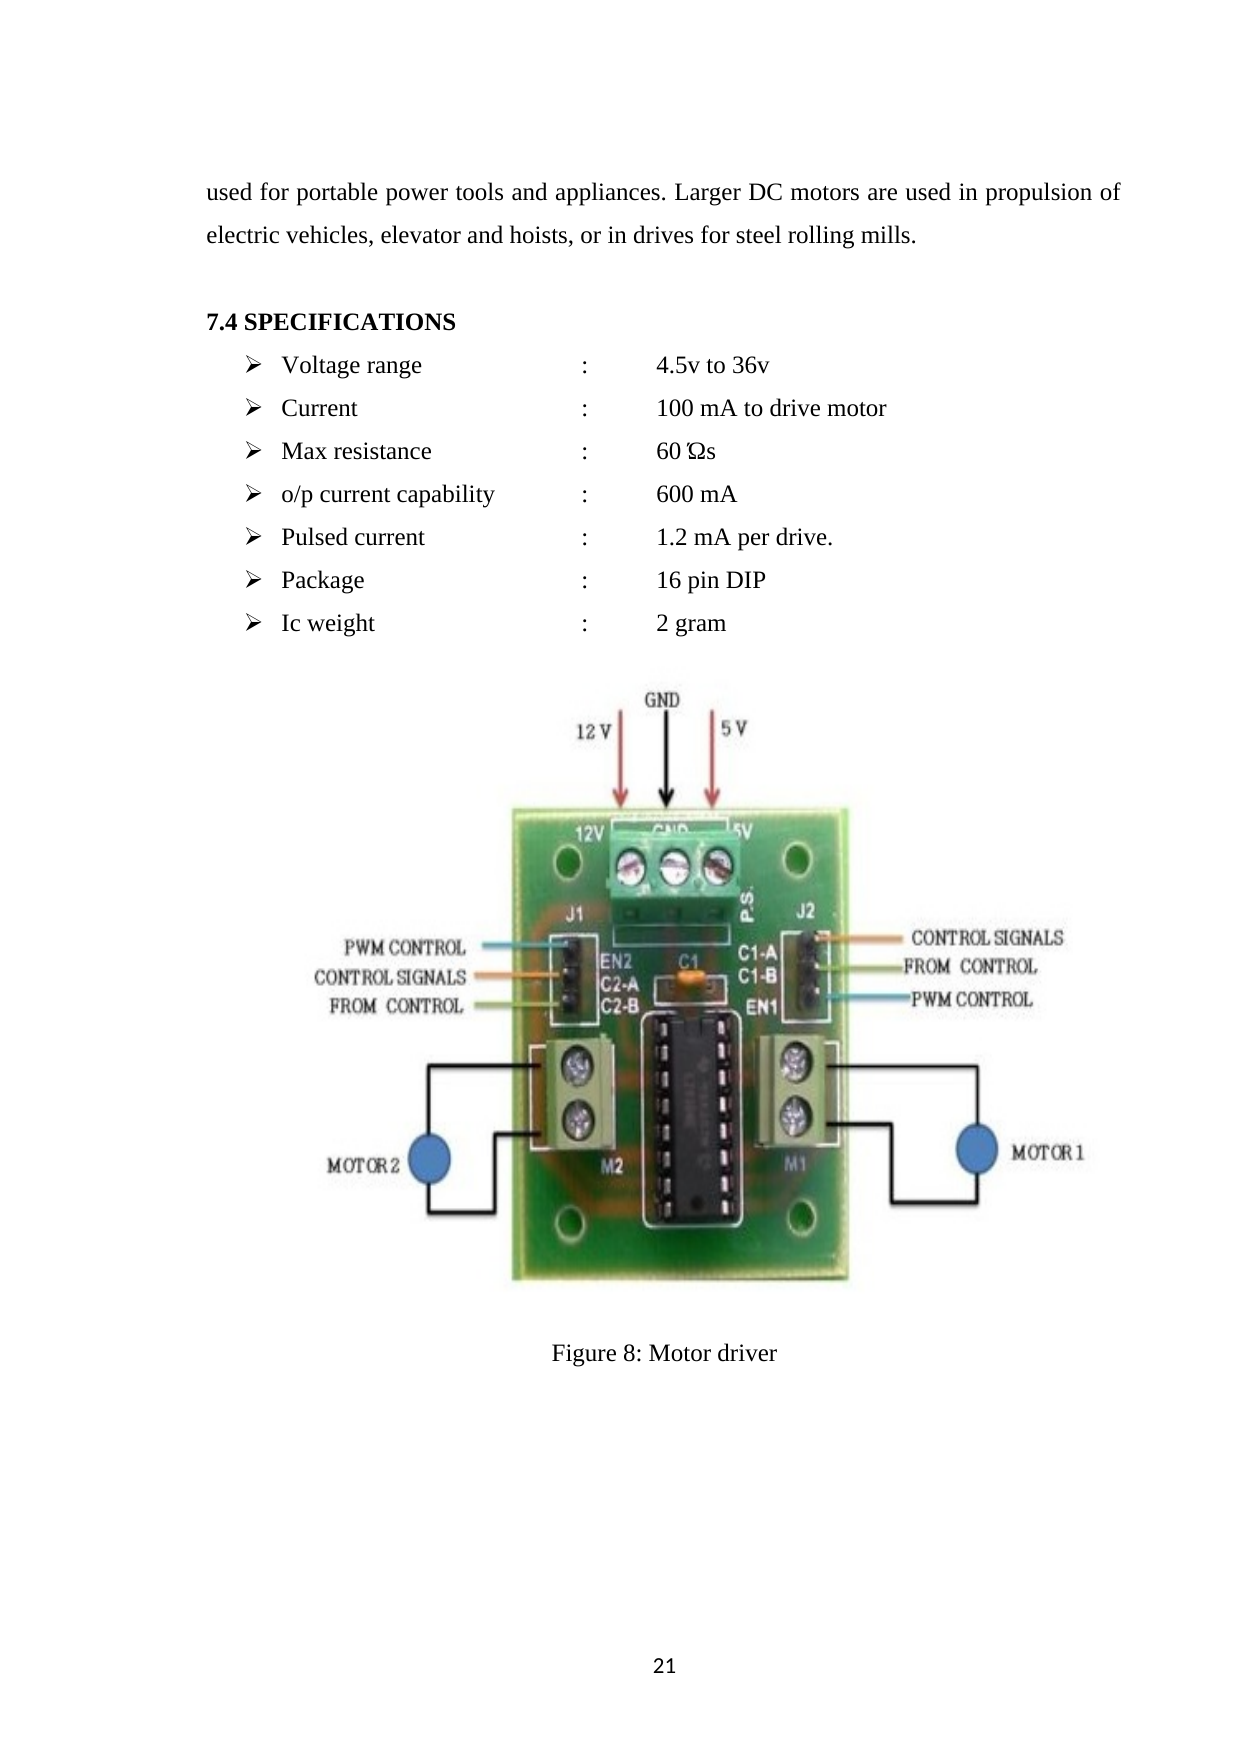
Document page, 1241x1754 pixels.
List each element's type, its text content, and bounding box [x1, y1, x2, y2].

text 7.4 SPECIFICATIONS [206, 307, 1122, 335]
list Pulsed current : 1.2 mA per drive. [244, 522, 1122, 551]
list Package : 16 pin DIP [244, 565, 1122, 594]
list o/p current capability : 600 mA [244, 479, 1122, 508]
list Current : 100 mA to drive motor [244, 393, 1122, 422]
list Max resistance : 60 Ώs [244, 436, 1122, 465]
list Ic weight : 2 gram [244, 608, 1122, 637]
text Figure 8: Motor driver [206, 1338, 1122, 1367]
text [206, 177, 1122, 249]
list Voltage range : 4.5v to 36v [244, 350, 1122, 378]
picture [292, 651, 1111, 1325]
